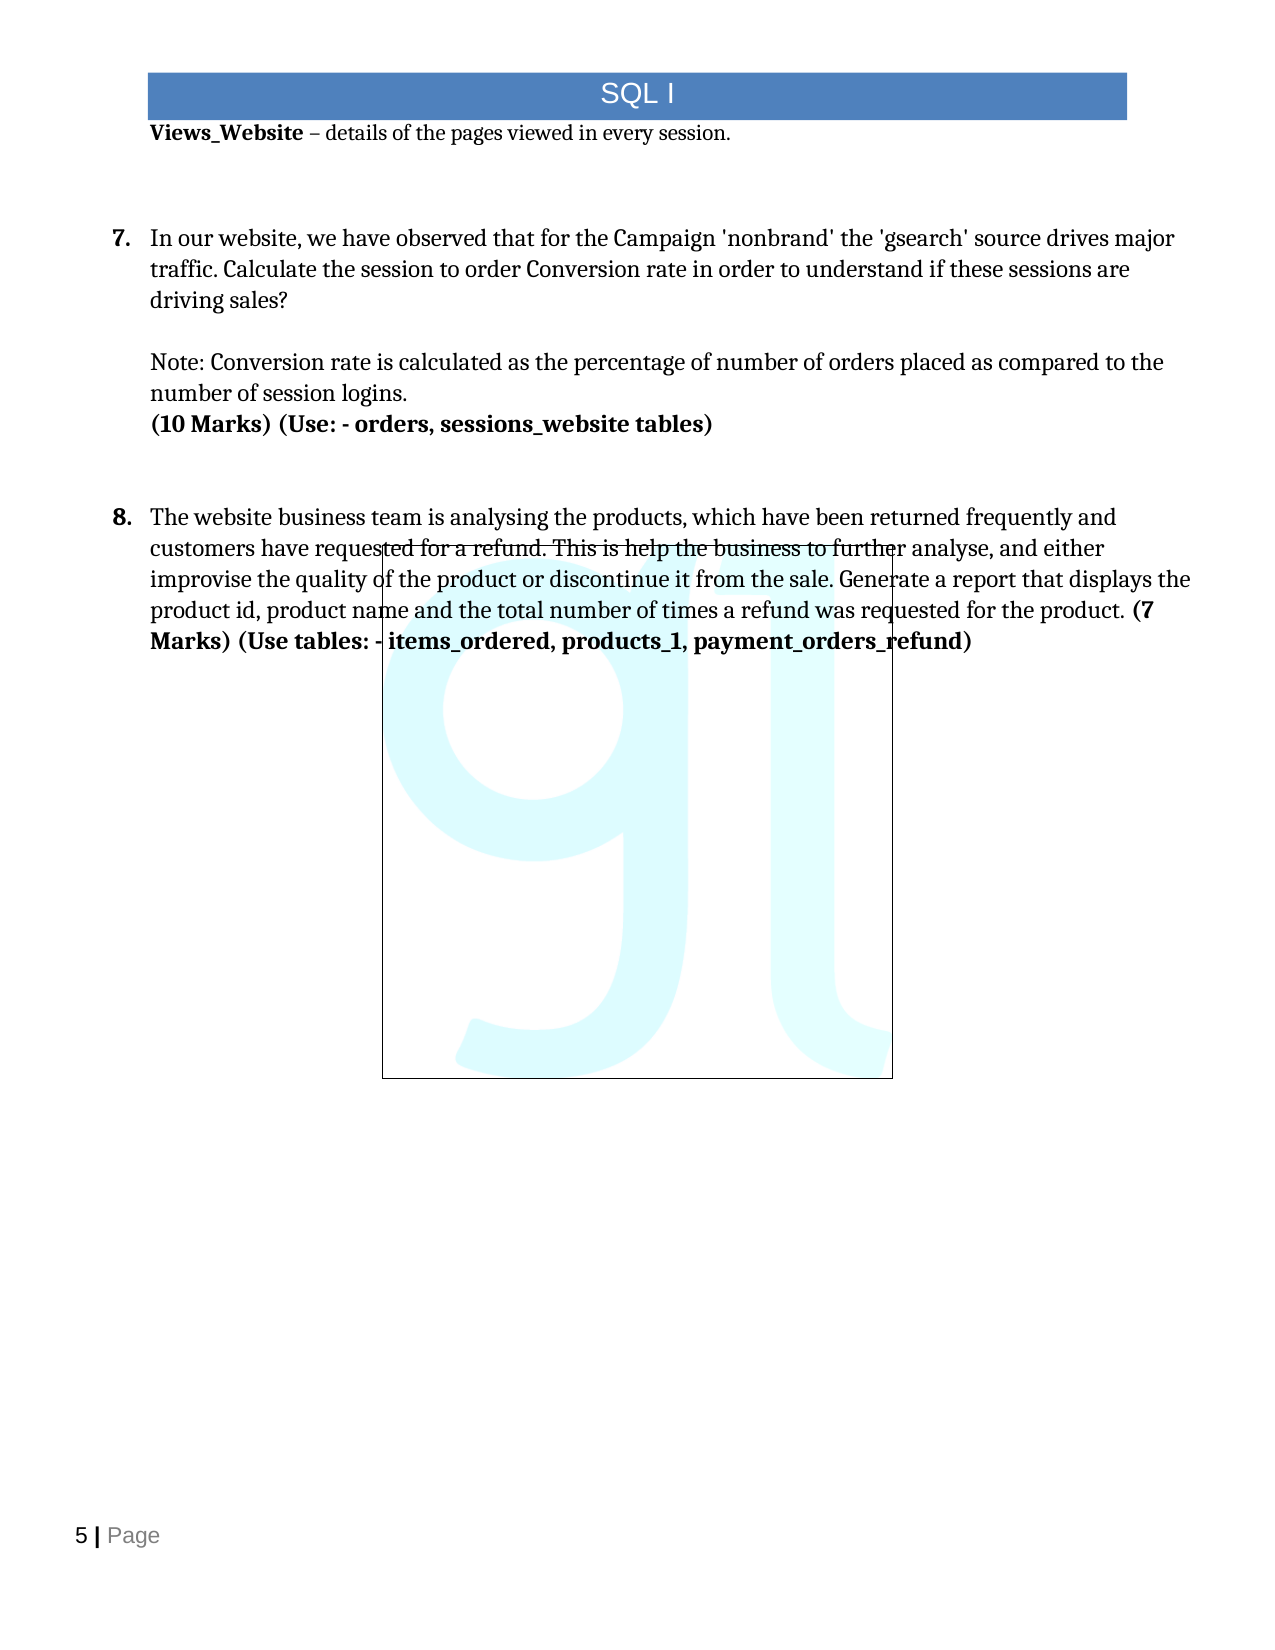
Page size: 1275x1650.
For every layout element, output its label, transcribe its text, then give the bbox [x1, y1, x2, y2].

text Views_Website – details of the pages viewed in every session. [150, 101, 1200, 147]
text Note: Conversion rate is calculated as the percentage of number of orders placed as compared to the number of session logins. [150, 348, 1200, 408]
text (10 Marks) (Use: - orders, sessions_website tables) [150, 410, 1200, 439]
list In our website, we have observed that for the Campaign 'nonbrand' the 'gsearch' source drives major traffic. Calculate the session to order Conversion rate in order to understand if these sessions are driving sales? [112, 224, 1200, 314]
list The website business team is analysing the products, which have been returned frequently and customers have requested for a refund. This is help the business to further analyse, and either improvise the quality of the product or discontinue it from the sale. Generate a report that displays the product id, product name and the total number of times a refund was requested for the product. (7 Marks) (Use tables: - items_ordered, products_1, payment_orders_refund) [112, 503, 1200, 656]
